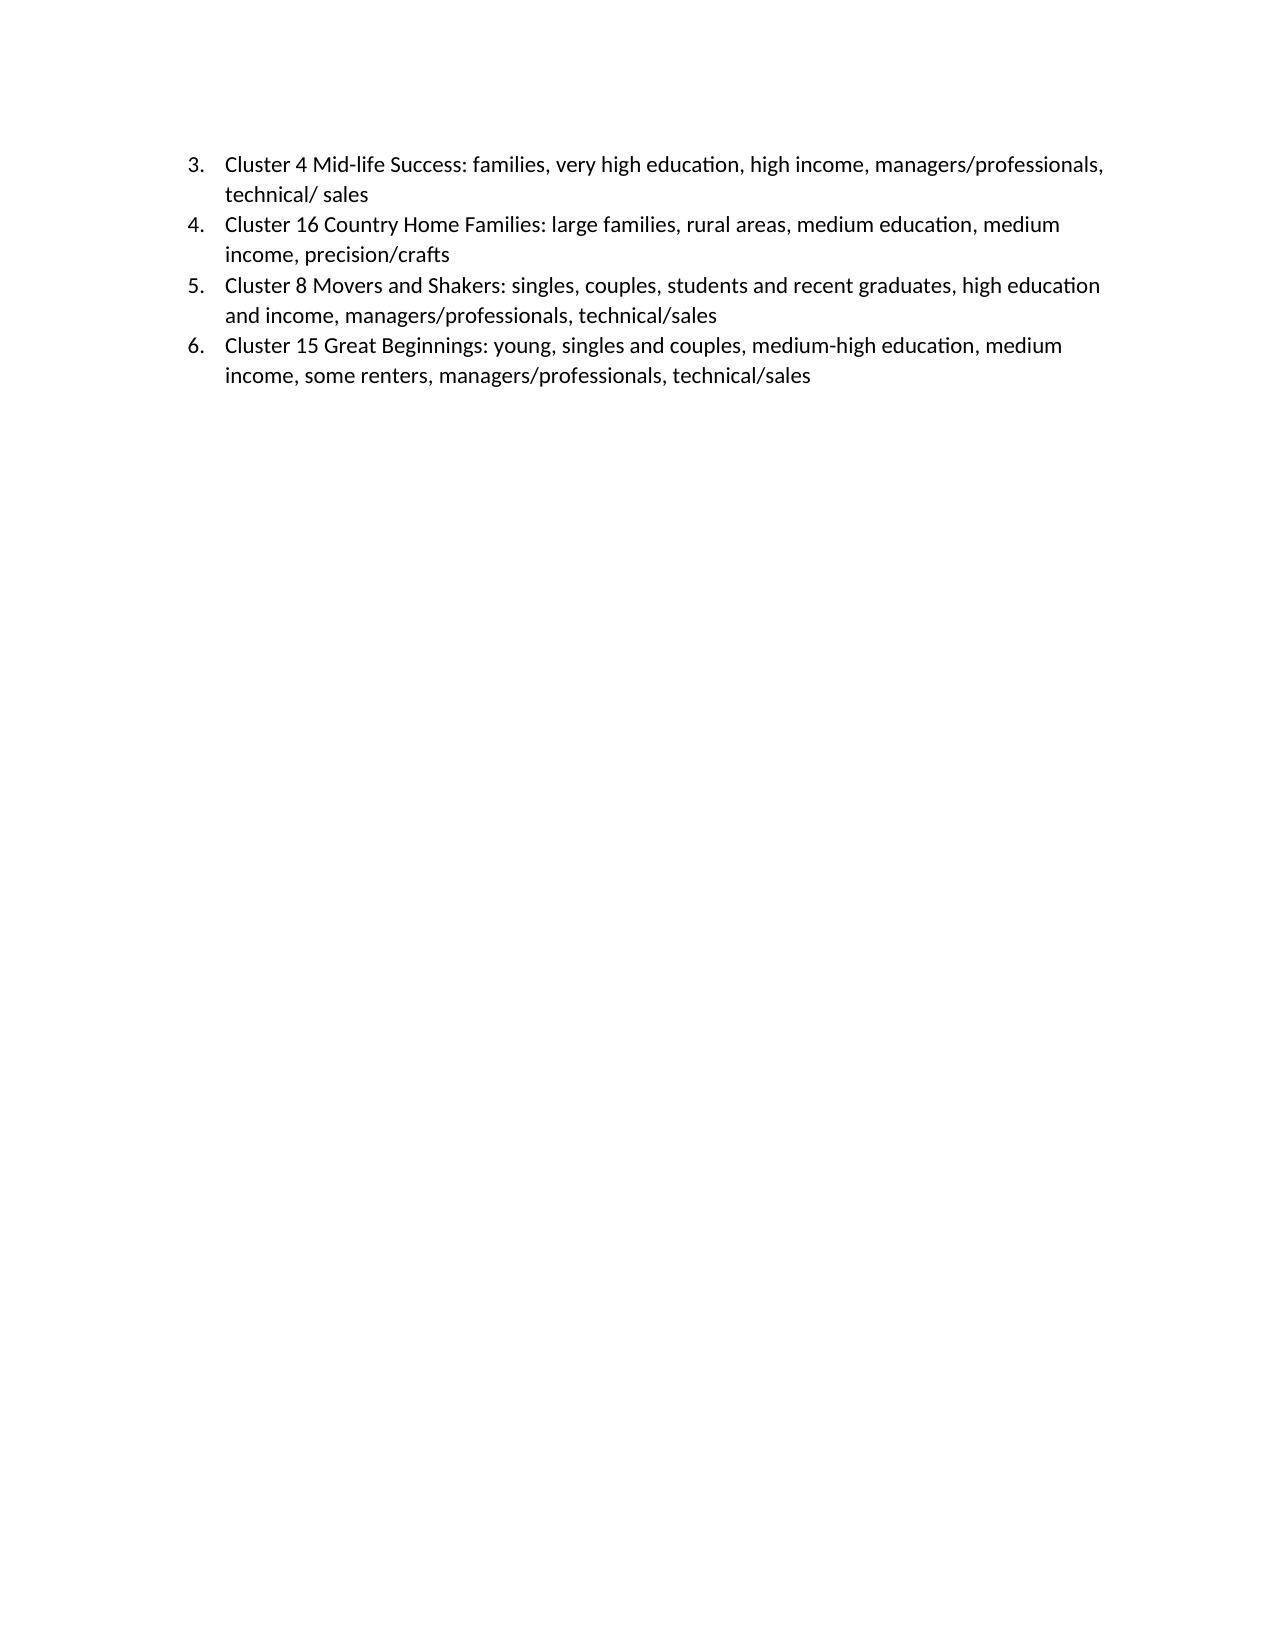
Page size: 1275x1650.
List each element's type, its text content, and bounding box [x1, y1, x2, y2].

list Cluster 15 Great Beginnings: young, singles and couples, medium-high education, medium income, some renters, managers/professionals, technical/sales [187, 331, 1125, 389]
list Cluster 4 Mid-life Success: families, very high education, high income, managers/professionals, technical/ sales [187, 150, 1125, 208]
list Cluster 8 Movers and Shakers: singles, couples, students and recent graduates, high education and income, managers/professionals, technical/sales [187, 271, 1125, 329]
list Cluster 16 Country Home Families: large families, rural areas, medium education, medium income, precision/crafts [187, 210, 1125, 269]
